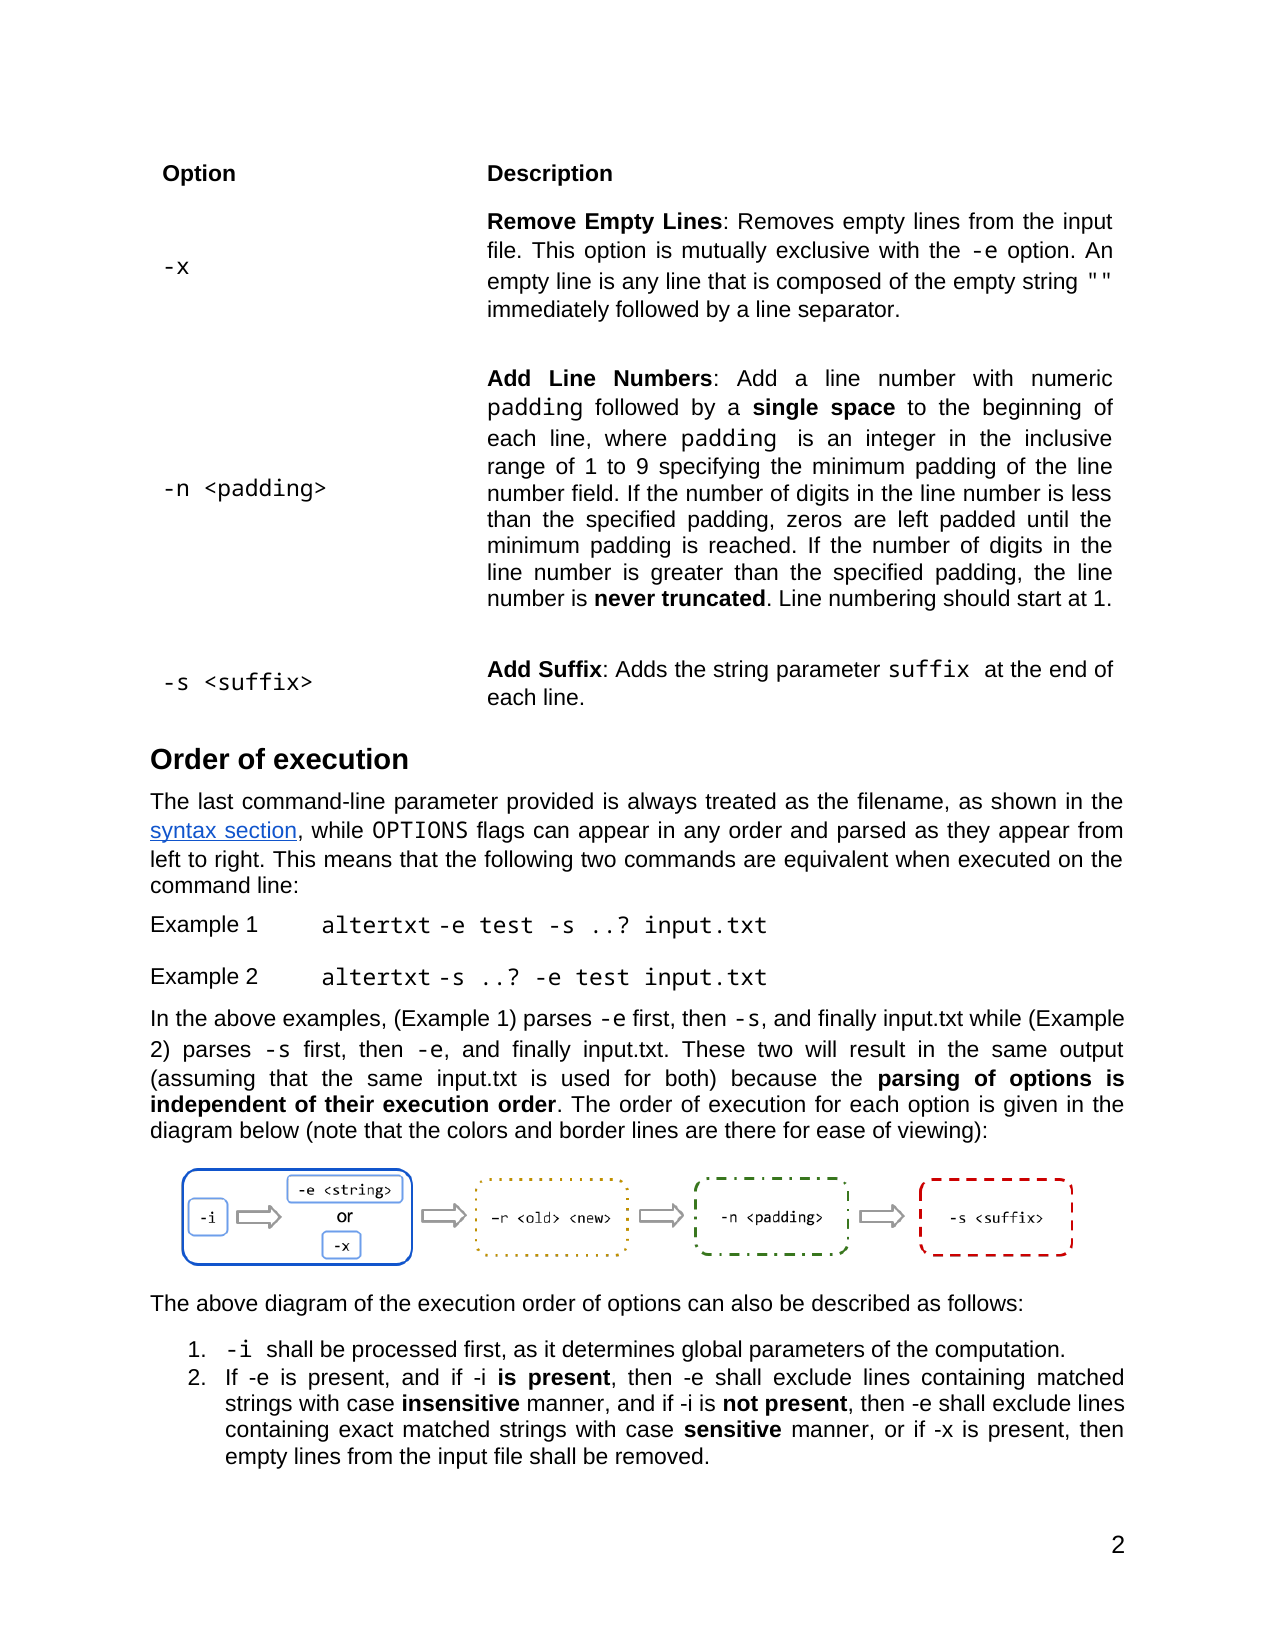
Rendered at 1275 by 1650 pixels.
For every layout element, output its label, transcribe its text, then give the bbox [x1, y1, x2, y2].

table_cell -x [152, 197, 476, 354]
table_cell altertxt -s ..? -e test input.txt [311, 950, 1125, 1002]
table_cell Example 2 [150, 950, 311, 1002]
table_header Description [476, 150, 1123, 197]
picture [150, 1160, 1125, 1273]
table_cell -s <suffix> [152, 643, 476, 742]
subtitle Order of execution [150, 742, 1125, 776]
table_header Option [152, 150, 476, 197]
table_cell -n <padding> [152, 354, 476, 643]
text The above diagram of the execution order of options can also be described as follows: [150, 1289, 1125, 1316]
table_cell Add Suffix: Adds the string parameter suffix at the end of each line. [476, 643, 1123, 742]
table_cell Add Line Numbers: Add a line number with numeric padding followed by a single space to the beginning of each line, where padding is an integer in the inclusive range of 1 to 9 specifying the minimum padding of the line number field. If the number of digits in the line number is less than the specified padding, zeros are left padded until the minimum padding is reached. If the number of digits in the line number is greater than the specified padding, the line number is never truncated. Line numbering should start at 1. [476, 354, 1123, 643]
text In the above examples, (Example 1) parses -e first, then -s, and finally input.txt while (Example 2) parses -s first, then -e, and finally input.txt. These two will result in the same output (assuming that the same input.txt is used for both) because the parsing of options is independent of their execution order. The order of execution for each option is given in the diagram below (note that the colors and border lines are there for ease of viewing): [150, 1002, 1125, 1144]
text The last command-line parameter provided is always treated as the filename, as shown in the syntax section, while OPTIONS flags can appear in any order and parsed as they appear from left to right. This means that the following two commands are equivalent when executed on the command line: [150, 788, 1125, 898]
table_cell Remove Empty Lines: Removes empty lines from the input file. This option is mutually exclusive with the -e option. An empty line is any line that is composed of the empty string "" immediately followed by a line separator. [476, 197, 1123, 354]
table_header altertxt -e test -s ..? input.txt [311, 898, 1125, 950]
list If -e is present, and if -i is present, then -e shall exclude lines containing matched strings with case insensitive manner, and if -i is not present, then -e shall exclude lines containing exact matched strings with case sensitive manner, or if -x is present, then empty lines from the input file shall be removed. [187, 1364, 1125, 1469]
table_header Example 1 [150, 898, 311, 950]
list -i shall be processed first, as it determines global parameters of the computation. [187, 1332, 1125, 1364]
